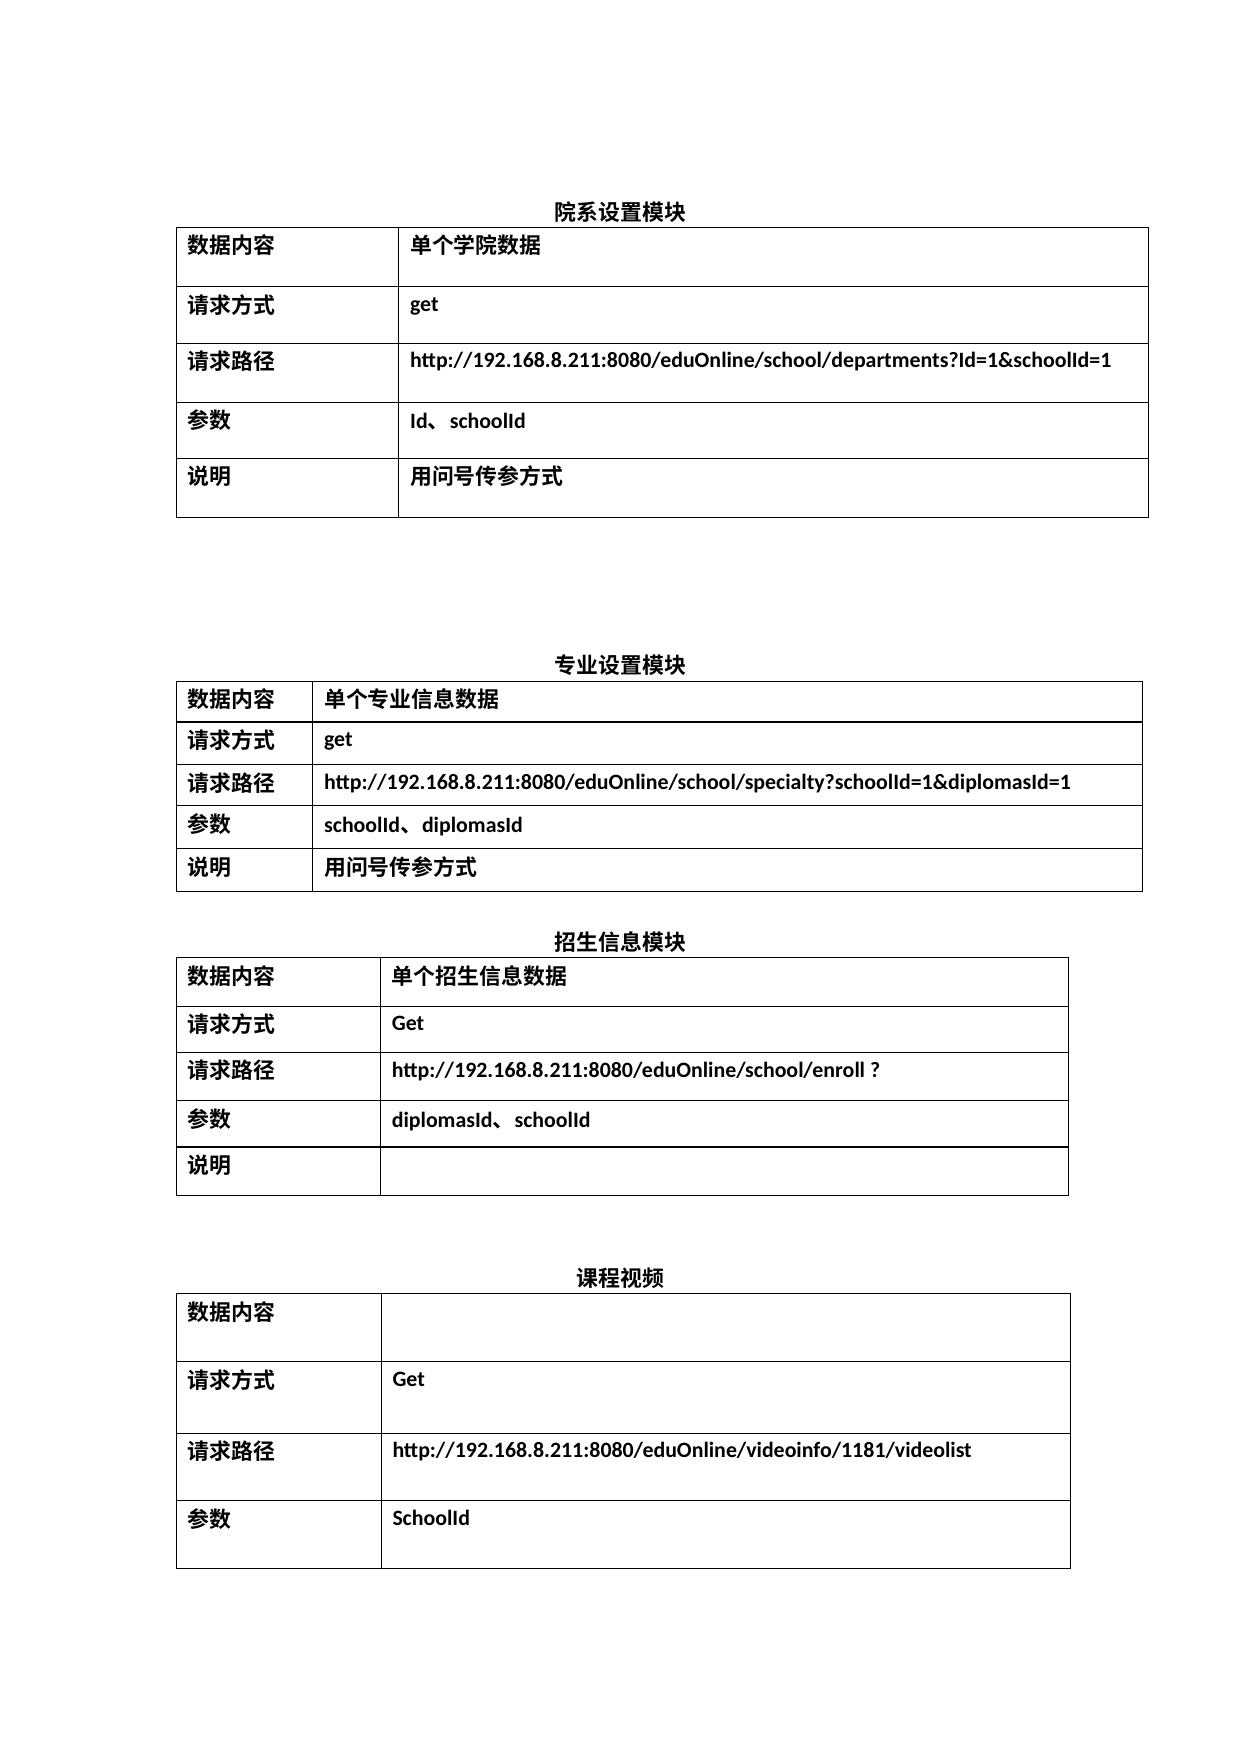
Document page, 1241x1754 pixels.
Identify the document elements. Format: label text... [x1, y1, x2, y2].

table_cell Get [381, 1007, 1068, 1052]
table_header 单个学院数据 [399, 228, 1148, 286]
table_cell 说明 [177, 849, 312, 891]
table_header 数据内容 [177, 682, 312, 721]
table_header 数据内容 [177, 1294, 381, 1361]
table_cell Id、schoolId [399, 403, 1148, 458]
table_cell 用问号传参方式 [399, 459, 1148, 517]
table_cell http://192.168.8.211:8080/eduOnline/videoinfo/1181/videolist [382, 1434, 1070, 1500]
table_cell 请求方式 [177, 723, 312, 764]
table_cell get [399, 287, 1148, 342]
table_cell 参数 [177, 806, 312, 848]
table_cell SchoolId [382, 1501, 1070, 1568]
table_cell http://192.168.8.211:8080/eduOnline/school/enroll ? [381, 1053, 1068, 1100]
table_cell 说明 [177, 1148, 380, 1195]
table_cell 请求路径 [177, 1434, 381, 1500]
table_cell 请求方式 [177, 1007, 380, 1052]
table_cell get [313, 723, 1142, 764]
table_cell schoolId、diplomasId [313, 806, 1142, 848]
table_cell http://192.168.8.211:8080/eduOnline/school/specialty?schoolId=1&diplomasId=1 [313, 765, 1142, 805]
table_cell 请求方式 [177, 287, 398, 342]
table_header 数据内容 [177, 228, 398, 286]
table_cell 参数 [177, 1101, 380, 1146]
text 专业设置模块 [187, 648, 1053, 681]
table_header 单个招生信息数据 [381, 958, 1068, 1006]
table_cell 用问号传参方式 [313, 849, 1142, 891]
text 课程视频 [187, 1261, 1053, 1293]
table_cell diplomasId、schoolId [381, 1101, 1068, 1146]
table_cell 参数 [177, 403, 398, 458]
table_cell 说明 [177, 459, 398, 517]
table_cell 请求方式 [177, 1362, 381, 1432]
table_cell Get [382, 1362, 1070, 1432]
table_cell 请求路径 [177, 344, 398, 402]
table_header [382, 1294, 1070, 1361]
table_cell [381, 1148, 1068, 1195]
table_header 数据内容 [177, 958, 380, 1006]
text 院系设置模块 [187, 194, 1053, 227]
table_header 单个专业信息数据 [313, 682, 1142, 721]
table_cell 请求路径 [177, 1053, 380, 1100]
table_cell http://192.168.8.211:8080/eduOnline/school/departments?Id=1&schoolId=1 [399, 344, 1148, 402]
table_cell 参数 [177, 1501, 381, 1568]
text 招生信息模块 [187, 925, 1053, 957]
table_cell 请求路径 [177, 765, 312, 805]
